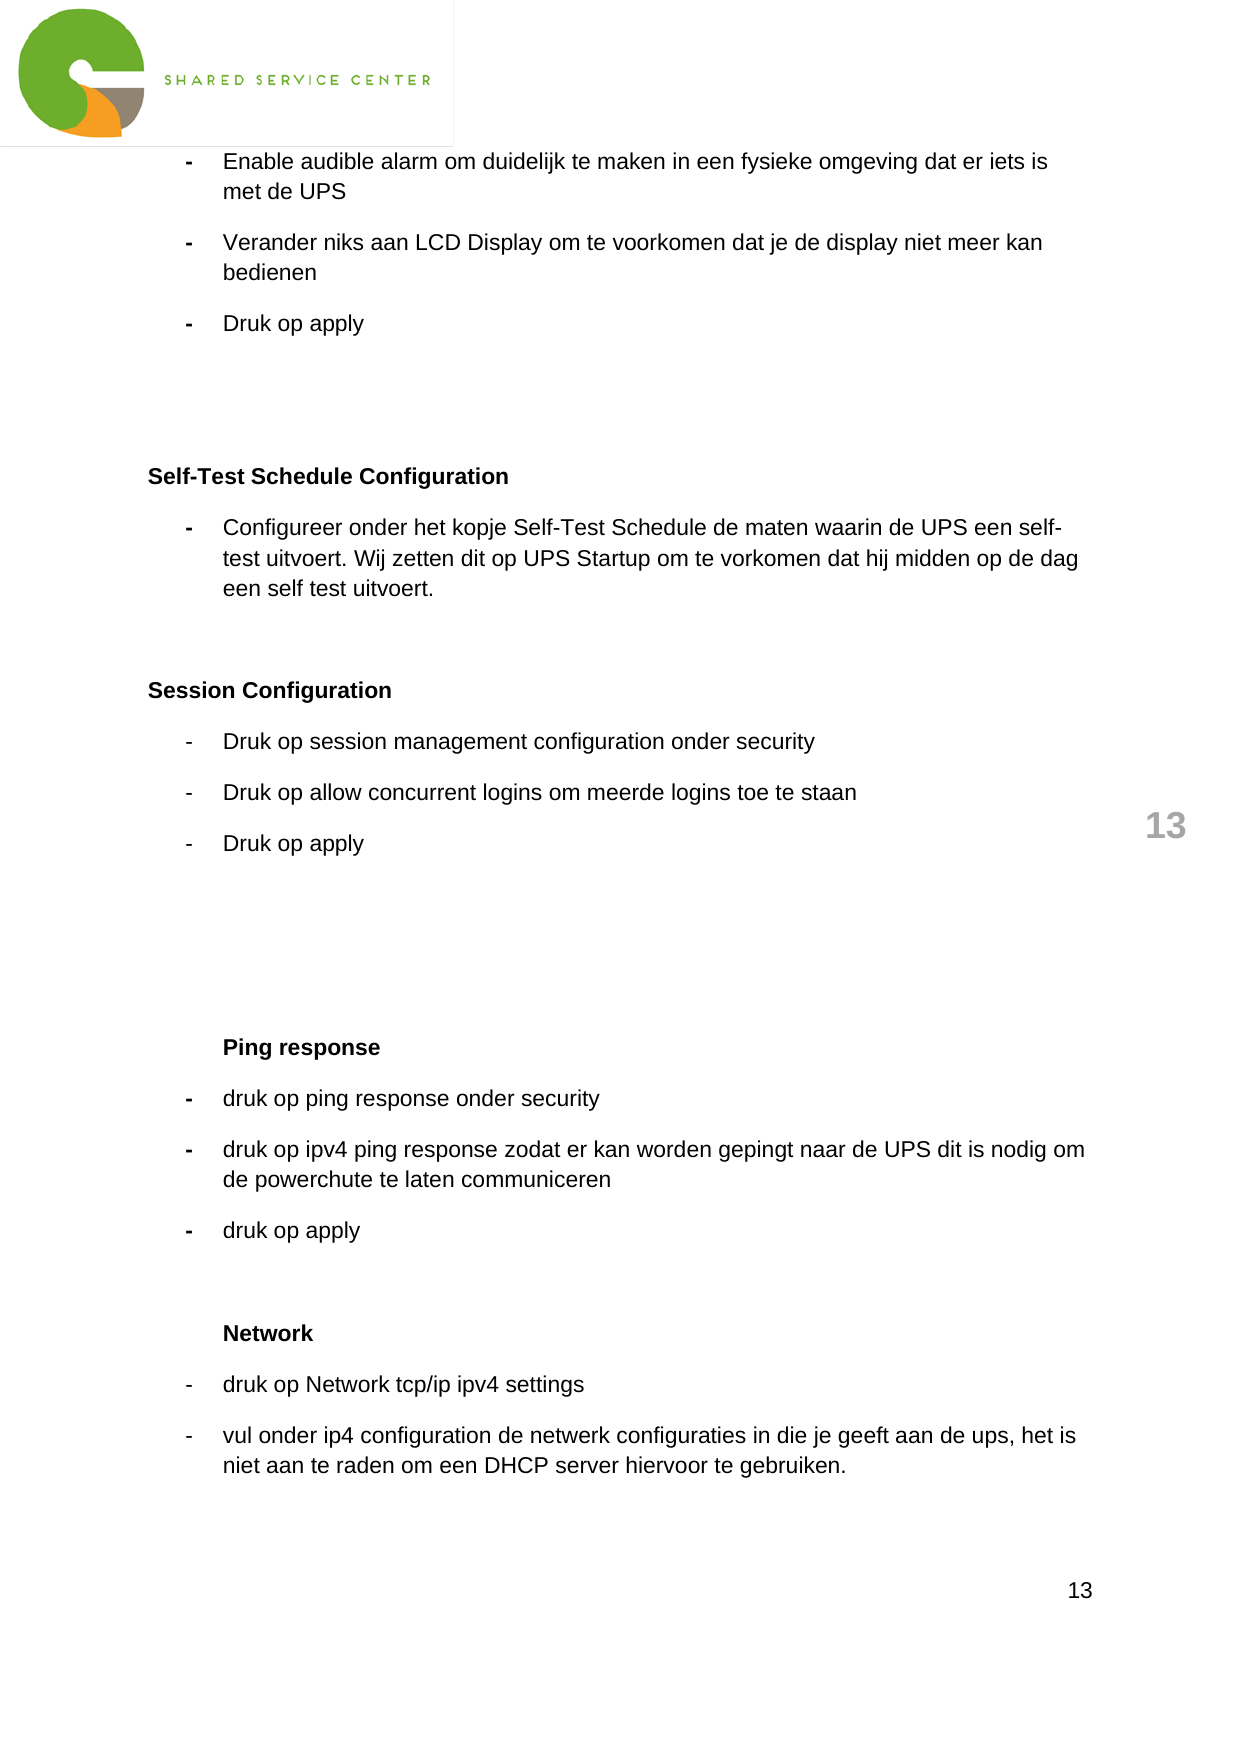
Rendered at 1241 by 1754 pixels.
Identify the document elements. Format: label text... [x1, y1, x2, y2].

picture [0, 0, 454, 147]
list Druk op session management configuration onder security [185, 728, 1093, 754]
list Druk op allow concurrent logins om meerde logins toe te staan [185, 779, 1093, 805]
list Enable audible alarm om duidelijk te maken in een fysieke omgeving dat er iets is met de UPS [185, 148, 1093, 204]
text Self-Test Schedule Configuration [148, 463, 1093, 489]
list Druk op apply [185, 310, 1093, 336]
list druk op apply [185, 1217, 1093, 1244]
list vul onder ip4 configuration de netwerk configuraties in die je geeft aan de ups, het is niet aan te raden om een DHCP server hiervoor te gebruiken. [185, 1422, 1093, 1478]
text Session Configuration [148, 677, 1093, 703]
list druk op Network tcp/ip ipv4 settings [185, 1371, 1093, 1397]
list Ping response [223, 1034, 1093, 1060]
list druk op ipv4 ping response zodat er kan worden gepingt naar de UPS dit is nodig om de powerchute te laten communiceren [185, 1136, 1093, 1193]
list Druk op apply [185, 830, 1093, 856]
list Verander niks aan LCD Display om te voorkomen dat je de display niet meer kan bedienen [185, 229, 1093, 285]
list Network [223, 1319, 1093, 1346]
list druk op ping response onder security [185, 1085, 1093, 1111]
list Configureer onder het kopje Self-Test Schedule de maten waarin de UPS een self-test uitvoert. Wij zetten dit op UPS Startup om te vorkomen dat hij midden op de dag een self test uitvoert. [185, 514, 1093, 601]
